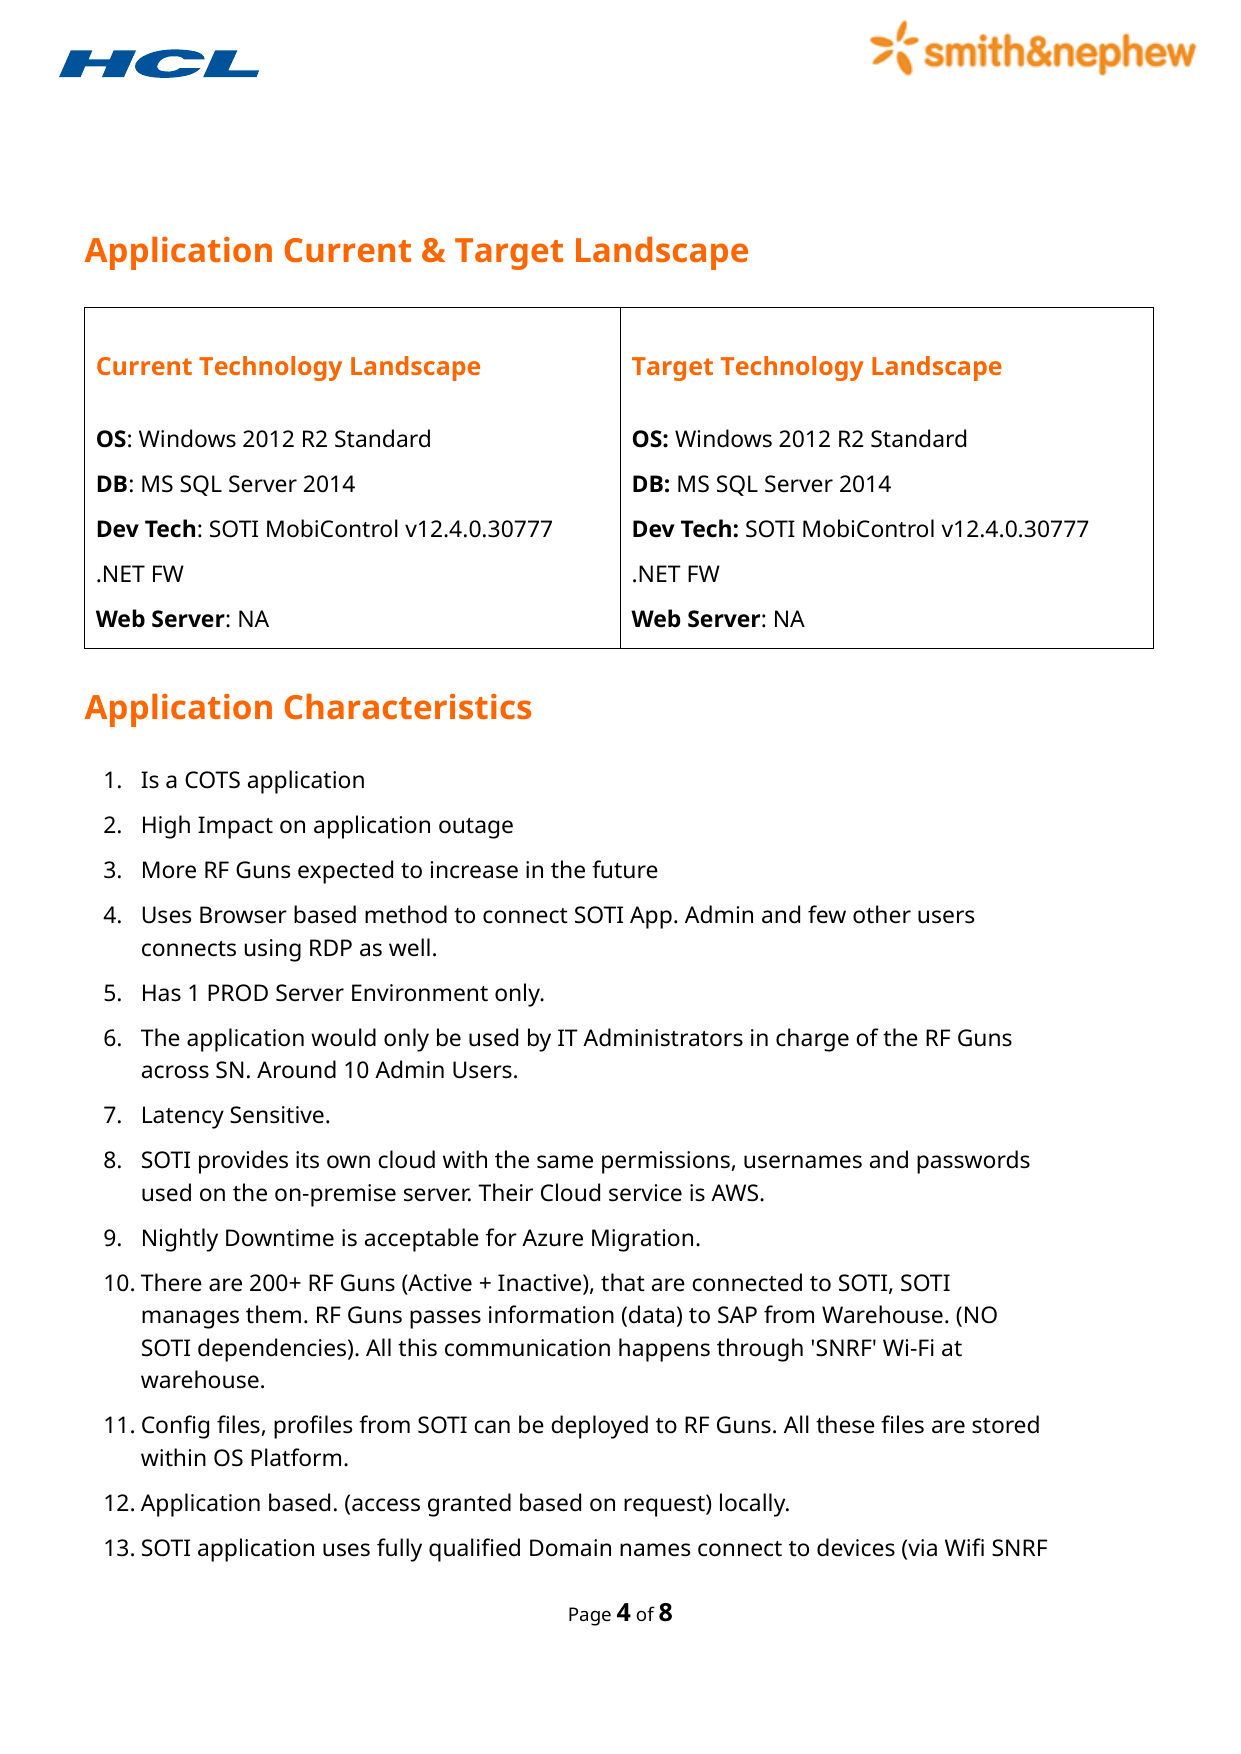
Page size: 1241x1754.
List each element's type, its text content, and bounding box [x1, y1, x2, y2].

list There are 200+ RF Guns (Active + Inactive), that are connected to SOTI, SOTI manages them. RF Guns passes information (data) to SAP from Warehouse. (NO SOTI dependencies). All this communication happens through 'SNRF' Wi-Fi at warehouse. [103, 1266, 1053, 1396]
list Latency Sensitive. [103, 1099, 1053, 1131]
list Uses Browser based method to connect SOTI App. Admin and few other users connects using RDP as well. [103, 899, 1053, 964]
subtitle Application Characteristics [84, 674, 1053, 739]
picture [869, 17, 1198, 79]
list Application based. (access granted based on request) locally. [103, 1486, 1053, 1519]
table_header Target Technology Landscape OS: Windows 2012 R2 Standard DB: MS SQL Server 2014 Dev Tech: SOTI MobiControl v12.4.0.30777 .NET FW Web Server: NA [621, 308, 1153, 648]
list Config files, profiles from SOTI can be deployed to RF Guns. All these files are stored within OS Platform. [103, 1409, 1053, 1474]
list Has 1 PROD Server Environment only. [103, 976, 1053, 1009]
list High Impact on application outage [103, 809, 1053, 841]
list Nightly Downtime is acceptable for Azure Migration. [103, 1221, 1053, 1254]
table_header Current Technology Landscape OS: Windows 2012 R2 Standard DB: MS SQL Server 2014 Dev Tech: SOTI MobiControl v12.4.0.30777 .NET FW Web Server: NA [85, 308, 620, 648]
list SOTI provides its own cloud with the same permissions, usernames and passwords used on the on-premise server. Their Cloud service is AWS. [103, 1144, 1053, 1209]
list Is a COTS application [103, 764, 1053, 796]
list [103, 1531, 1053, 1564]
subtitle Application Current & Target Landscape [84, 217, 1053, 282]
list The application would only be used by IT Administrators in charge of the RF Guns across SN. Around 10 Admin Users. [103, 1021, 1053, 1086]
list More RF Guns expected to increase in the future [103, 854, 1053, 886]
